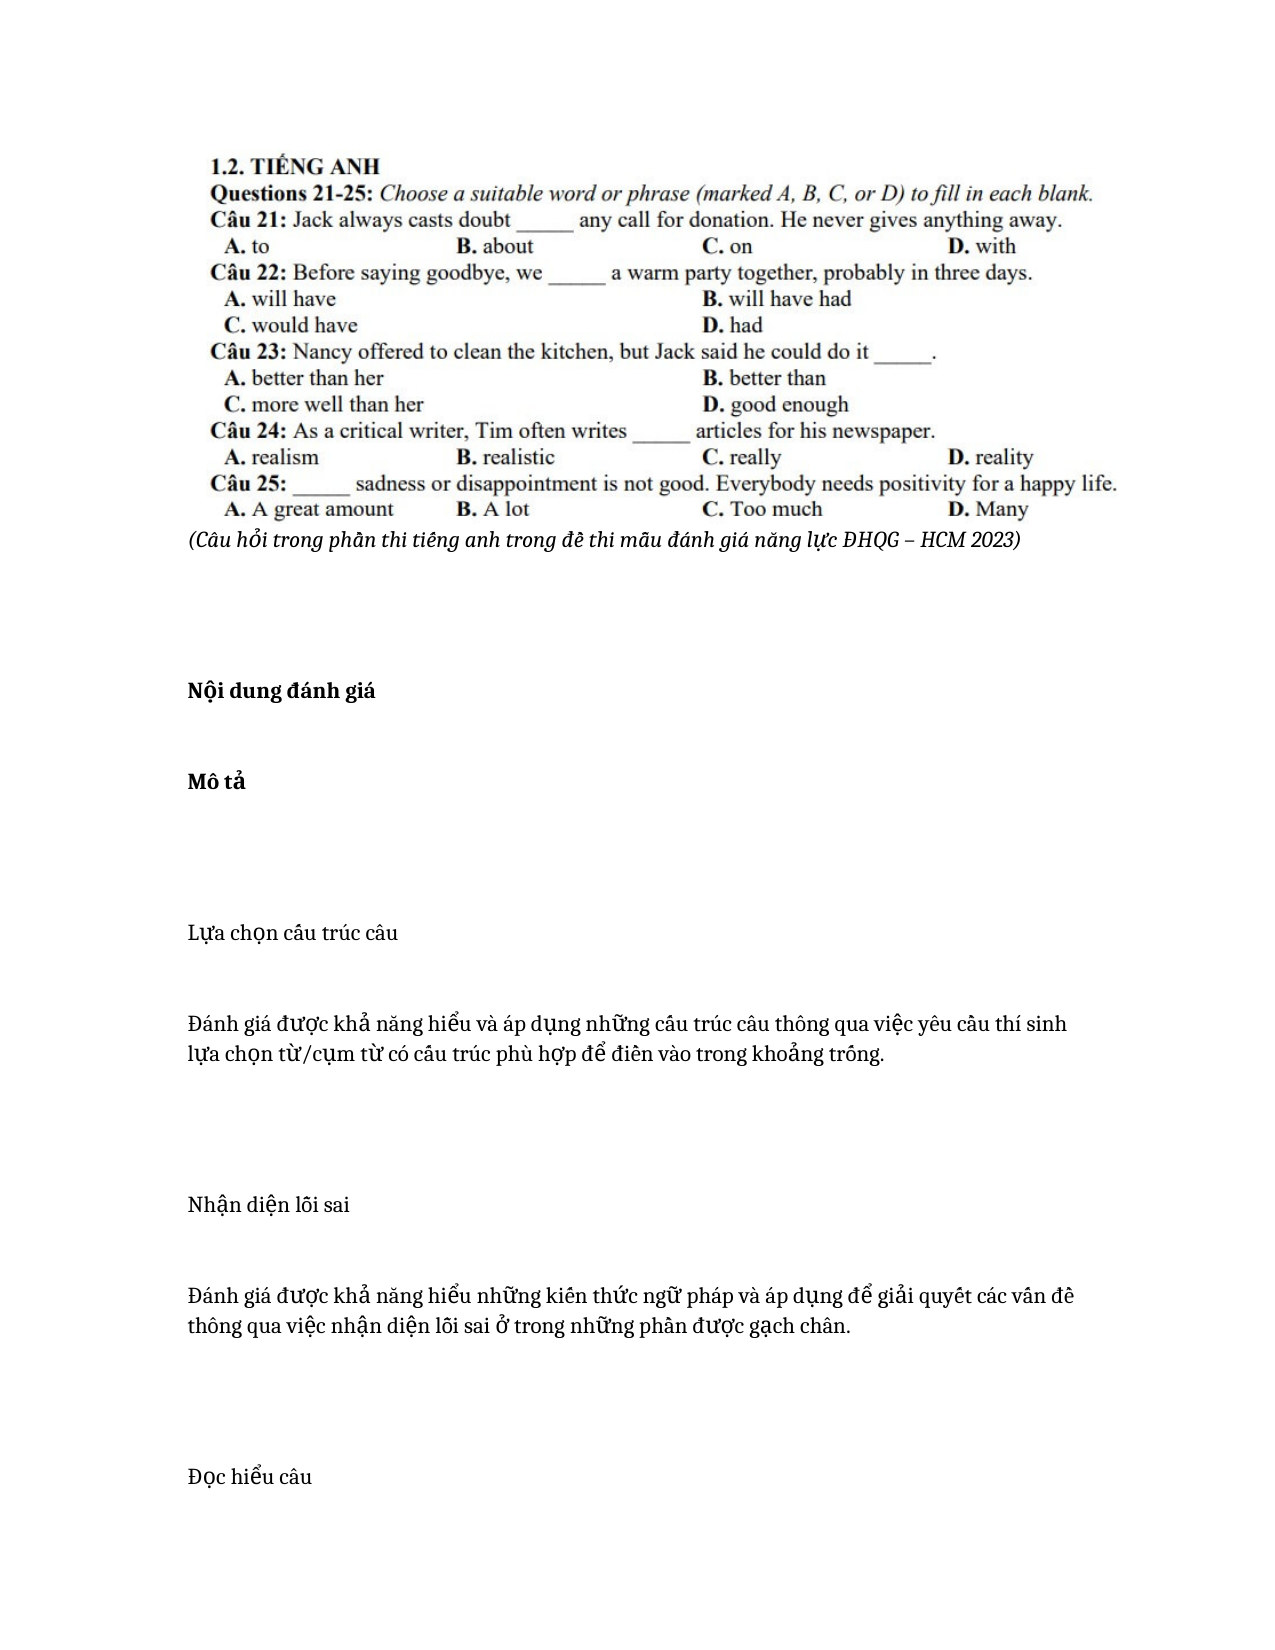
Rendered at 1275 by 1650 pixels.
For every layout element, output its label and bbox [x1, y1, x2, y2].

picture [206, 150, 1118, 524]
text [187, 150, 1087, 1490]
